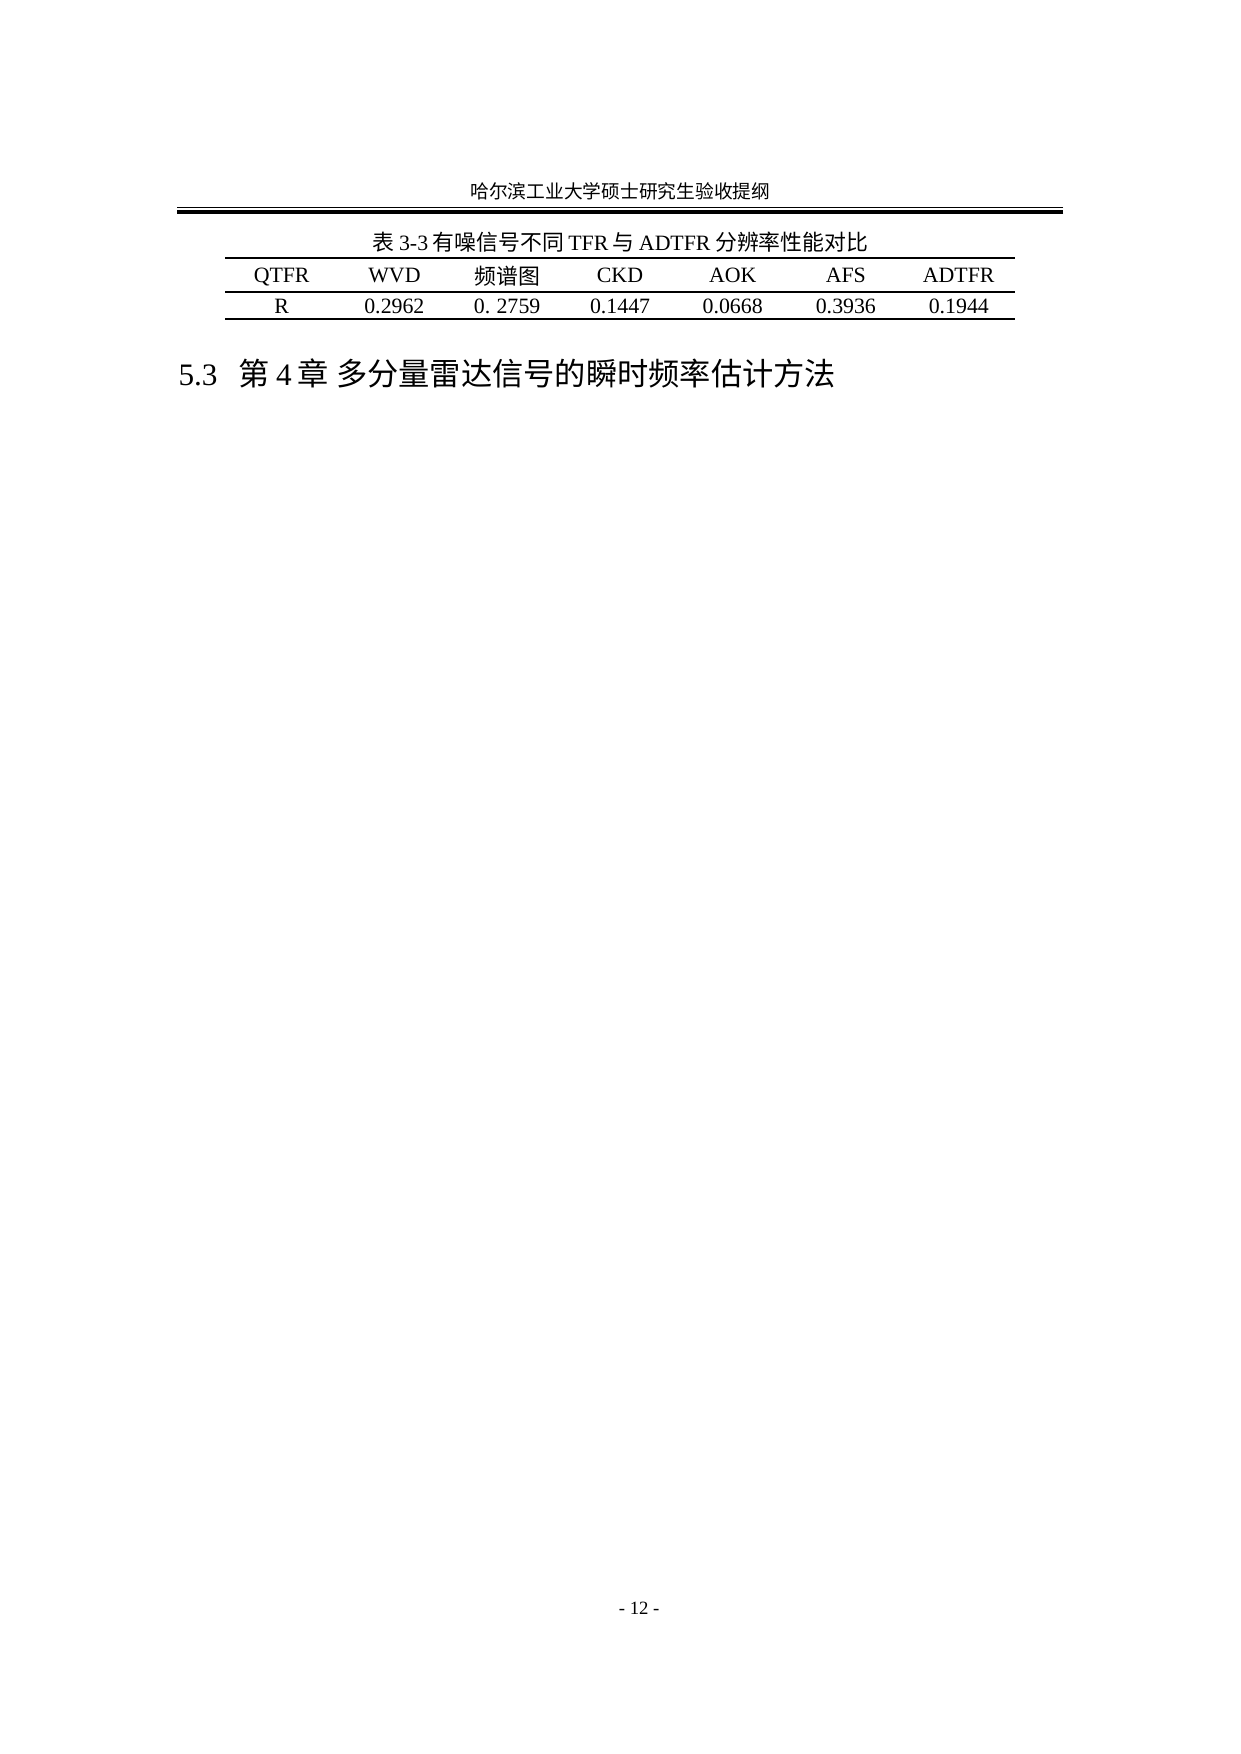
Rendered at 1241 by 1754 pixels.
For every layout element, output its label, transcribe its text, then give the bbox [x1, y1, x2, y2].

table_cell 0.1944 [902, 293, 1015, 318]
table_cell 0. 2759 [451, 293, 563, 318]
table_header WVD [338, 259, 451, 291]
table_header CKD [563, 259, 676, 291]
table_header AOK [676, 259, 789, 291]
table_cell R [225, 293, 338, 318]
table_header ADTFR [902, 259, 1015, 291]
table_cell 0.3936 [789, 293, 902, 318]
table_header AFS [789, 259, 902, 291]
subtitle 第4章 多分量雷达信号的瞬时频率估计方法 [178, 349, 1062, 394]
text 表 3-3有噪信号不同TFR与ADTFR分辨率性能对比 [178, 225, 1062, 257]
table_cell 0.0668 [676, 293, 789, 318]
table_header QTFR [225, 259, 338, 291]
table_cell 0.1447 [563, 293, 676, 318]
table_header 频谱图 [451, 259, 563, 291]
table_cell 0.2962 [338, 293, 451, 318]
